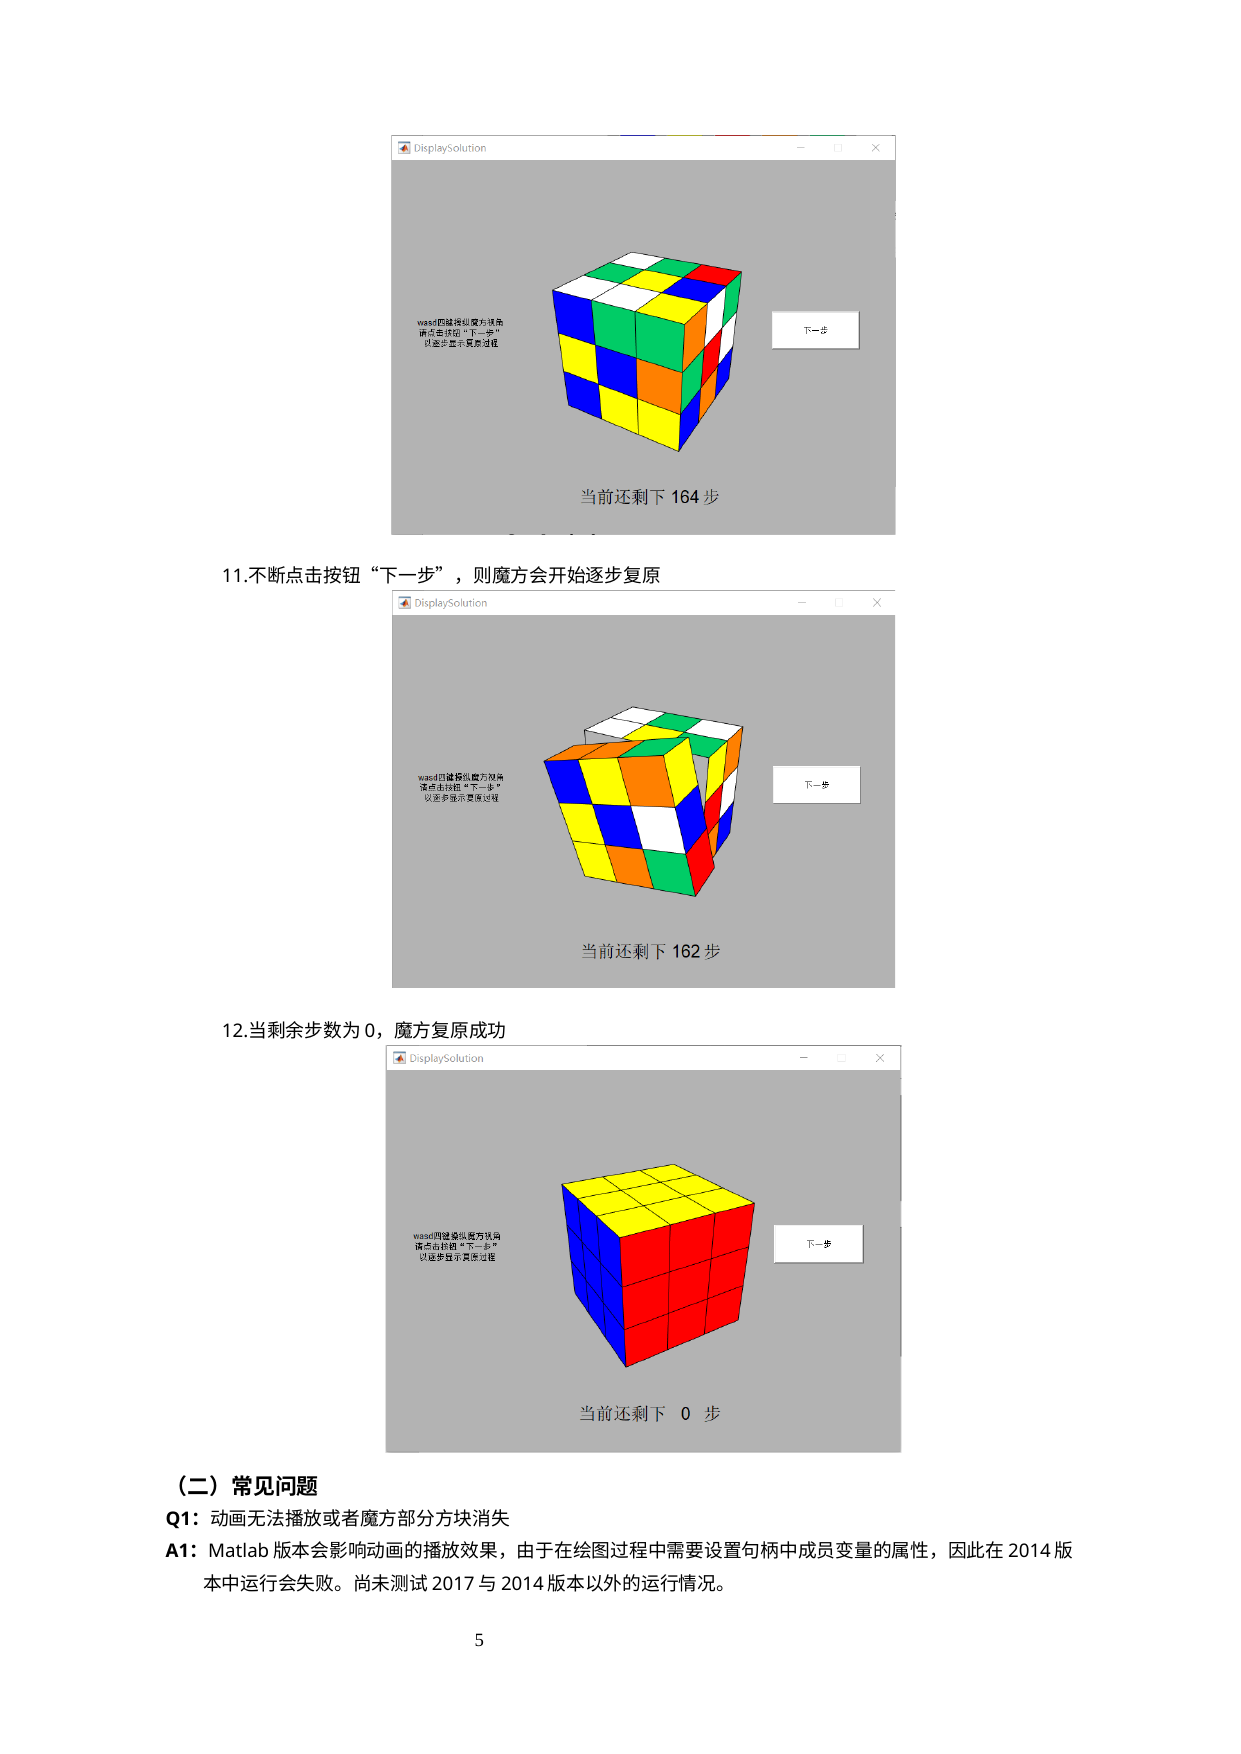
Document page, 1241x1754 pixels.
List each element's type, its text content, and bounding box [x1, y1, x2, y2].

picture [392, 590, 896, 988]
text 11.不断点击按钮“下一步”，则魔方会开始逐步复原 [165, 558, 1075, 591]
text A1：Matlab版本会影响动画的播放效果，由于在绘图过程中需要设置句柄中成员变量的属性，因此在2014版本中运行会失败。尚未测试2017与2014版本以外的运行情况。 [165, 1533, 1075, 1598]
subtitle （二）常见问题 [165, 1468, 1075, 1501]
picture [385, 1045, 902, 1453]
text Q1：动画无法播放或者魔方部分方块消失 [165, 1501, 1075, 1533]
text 12.当剩余步数为0，魔方复原成功 [165, 1013, 1075, 1046]
picture [391, 135, 896, 535]
